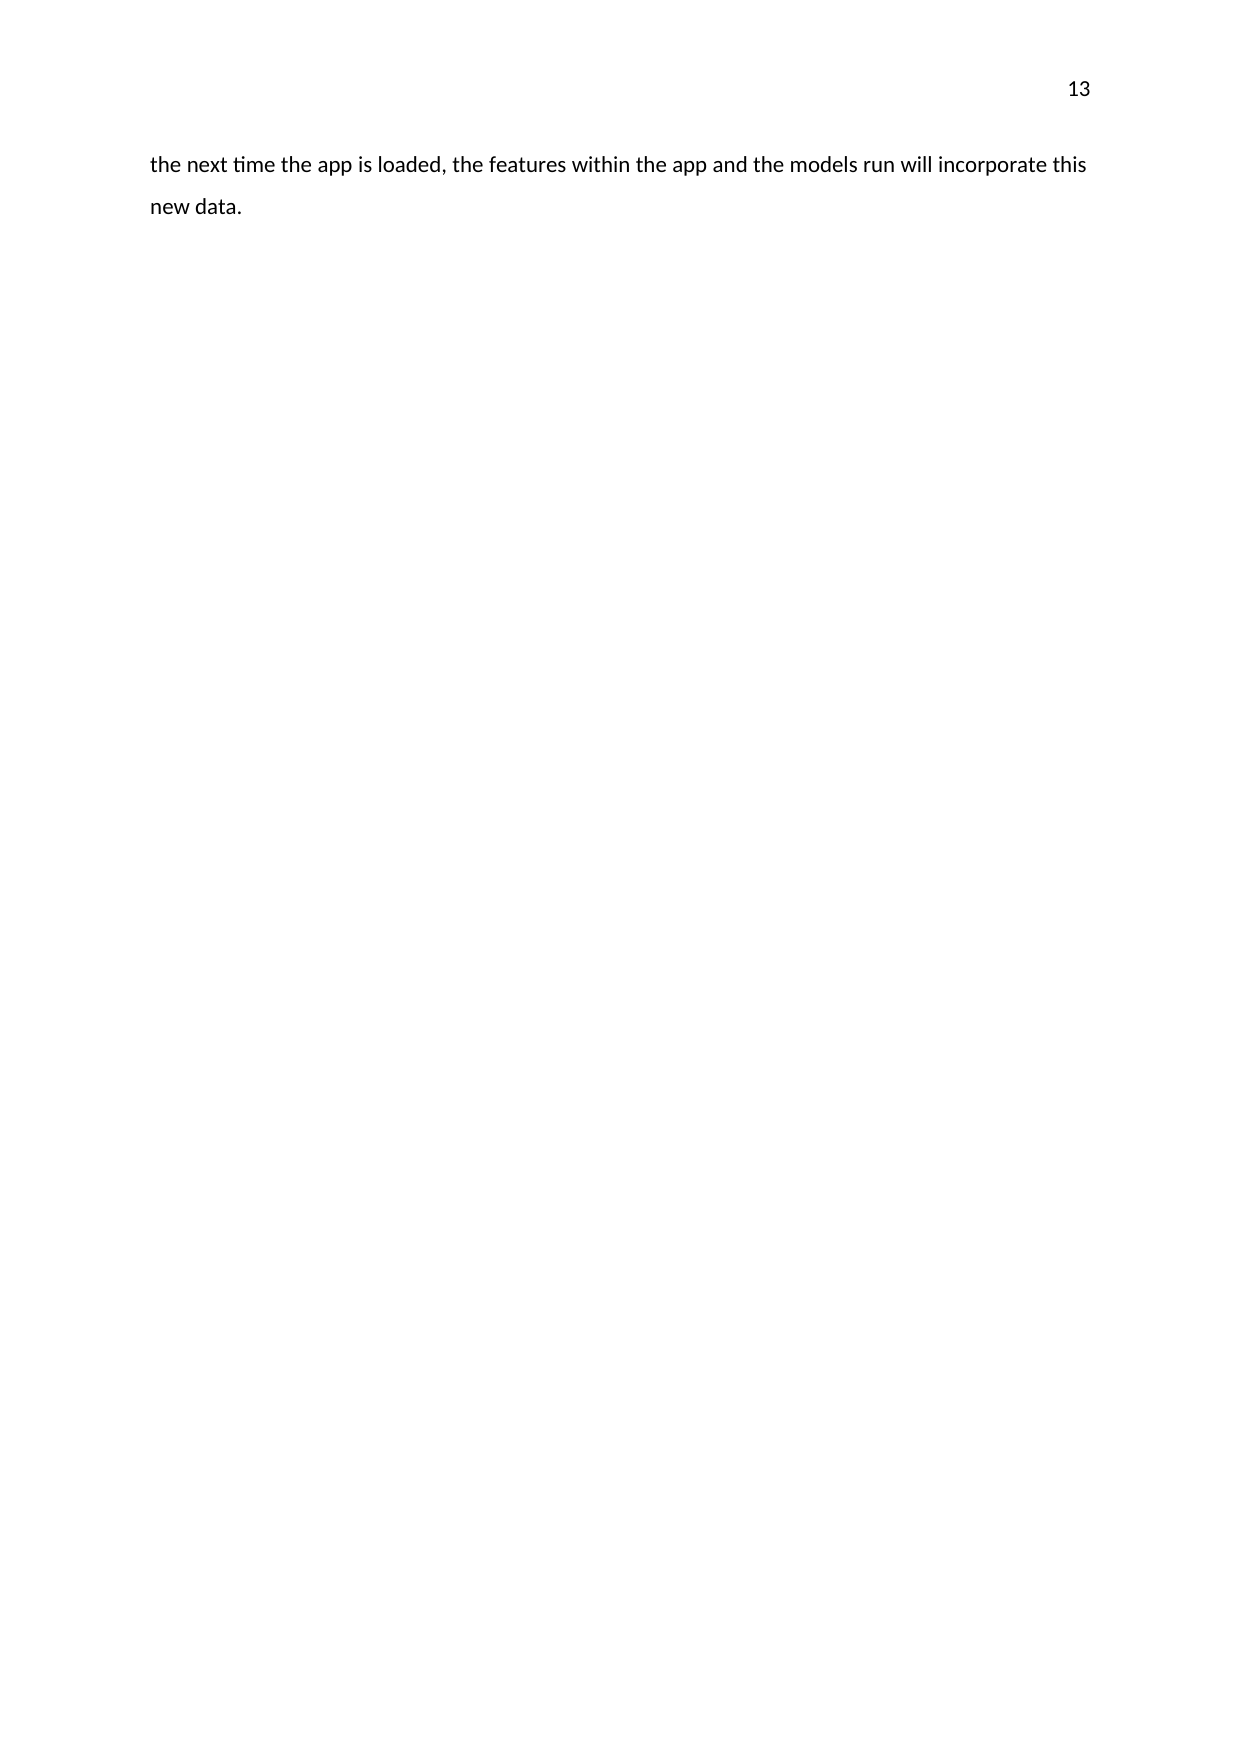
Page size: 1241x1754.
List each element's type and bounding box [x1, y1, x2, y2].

text [150, 150, 1090, 220]
